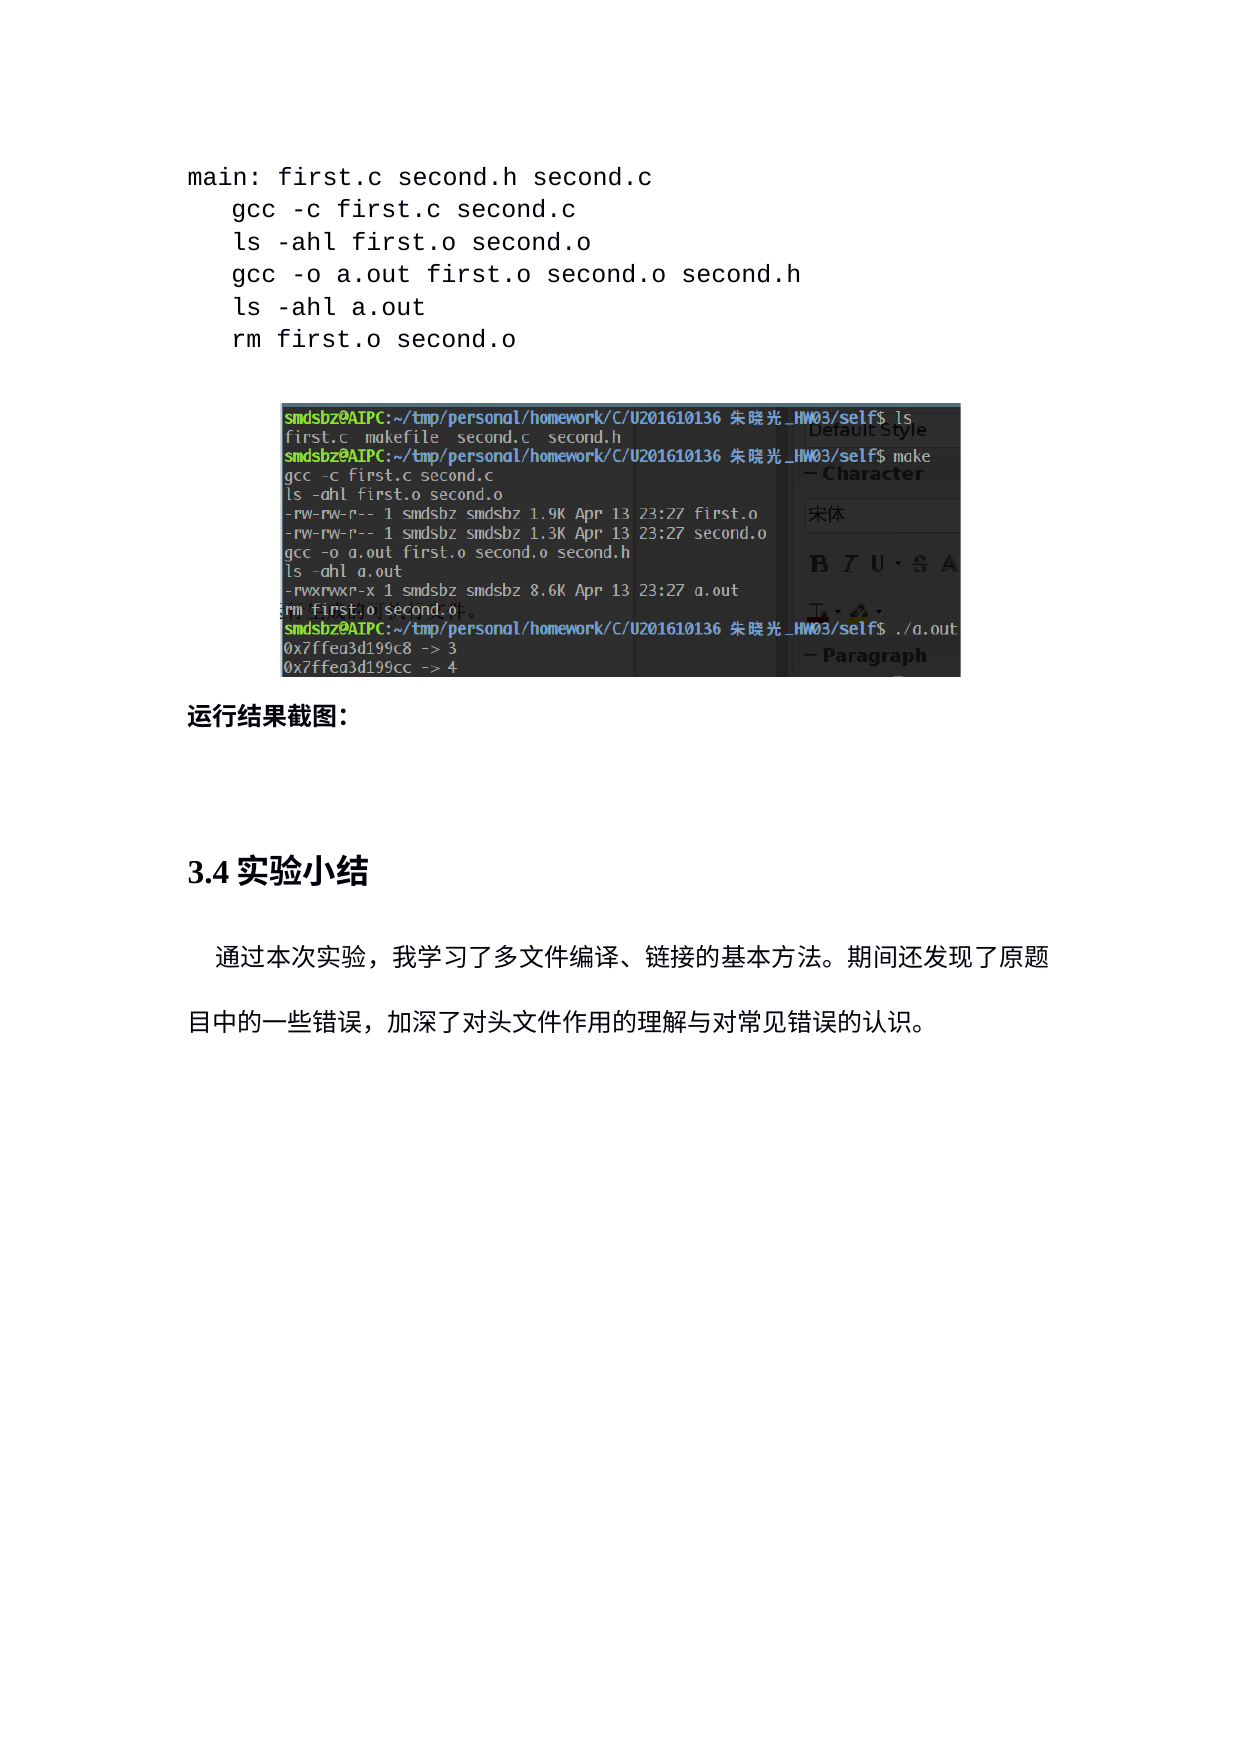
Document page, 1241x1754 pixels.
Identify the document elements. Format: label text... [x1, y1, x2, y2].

text ls -ahl first.o second.o [187, 227, 1053, 259]
text ls -ahl a.out [187, 292, 1053, 324]
text rm first.o second.o [187, 324, 1053, 357]
text gcc -c first.c second.c [187, 194, 1053, 227]
text main: first.c second.h second.c [187, 162, 1053, 194]
text 通过本次实验，我学习了多文件编译、链接的基本方法。期间还发现了原题目中的一些错误，加深了对头文件作用的理解与对常见错误的认识。 [187, 923, 1053, 1053]
picture [279, 403, 961, 677]
text gcc -o a.out first.o second.o second.h [187, 259, 1053, 292]
subtitle 3.4实验小结 [187, 837, 1053, 902]
